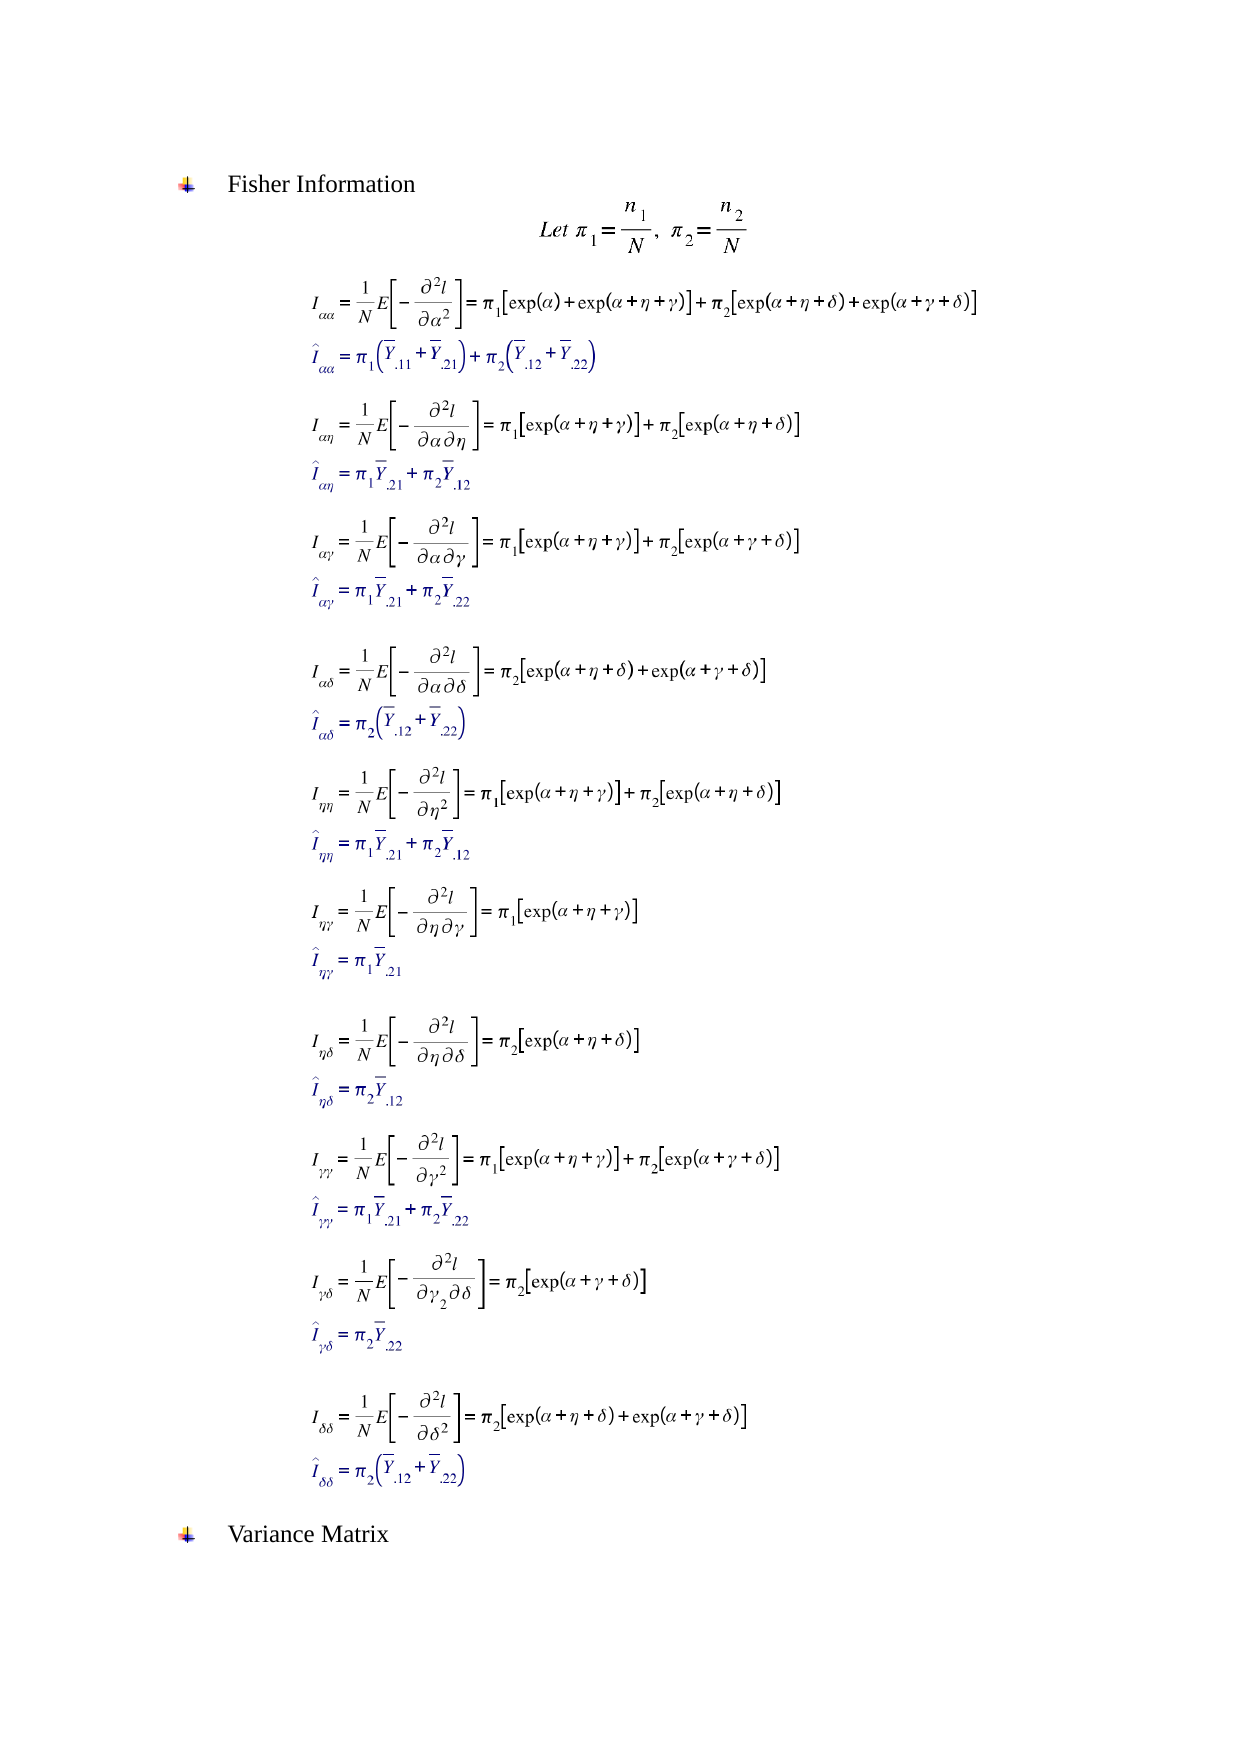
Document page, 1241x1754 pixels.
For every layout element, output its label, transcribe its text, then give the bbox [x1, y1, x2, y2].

picture [311, 277, 977, 1487]
picture [178, 175, 195, 193]
list Variance Matrix [177, 1514, 1063, 1552]
picture [539, 202, 749, 253]
picture [178, 1525, 195, 1543]
list Fisher Information [177, 164, 1063, 202]
